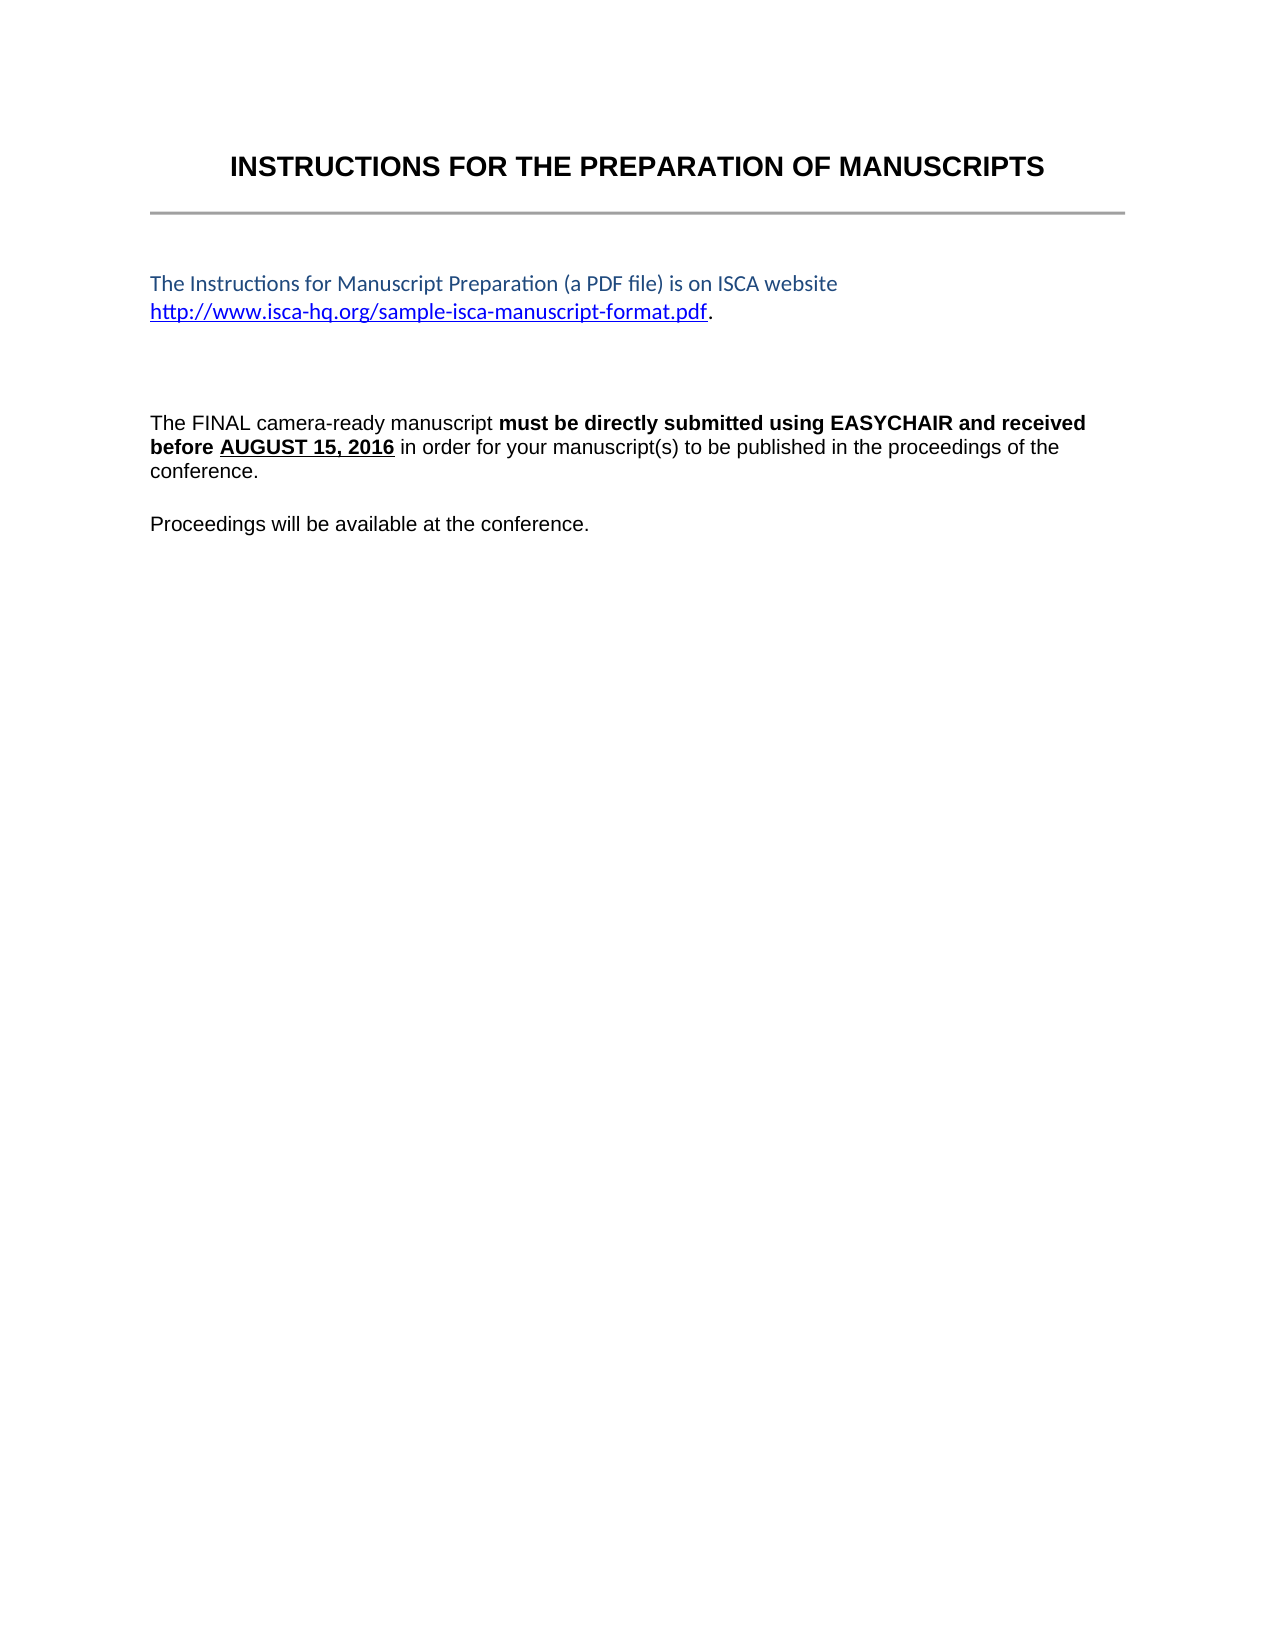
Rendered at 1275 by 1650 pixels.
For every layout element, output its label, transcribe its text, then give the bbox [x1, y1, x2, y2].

text Proceedings will be available at the conference. [150, 512, 1125, 536]
text The Instructions for Manuscript Preparation (a PDF file) is on ISCA website http://www.isca-hq.org/sample-isca-manuscript-format.pdf. [150, 269, 1125, 325]
text INSTRUCTIONS FOR THE PREPARATION OF MANUSCRIPTS [150, 150, 1125, 182]
text The FINAL camera-ready manuscript must be directly submitted using EASYCHAIR and received before AUGUST 15, 2016 in order for your manuscript(s) to be published in the proceedings of the conference. [150, 411, 1125, 483]
